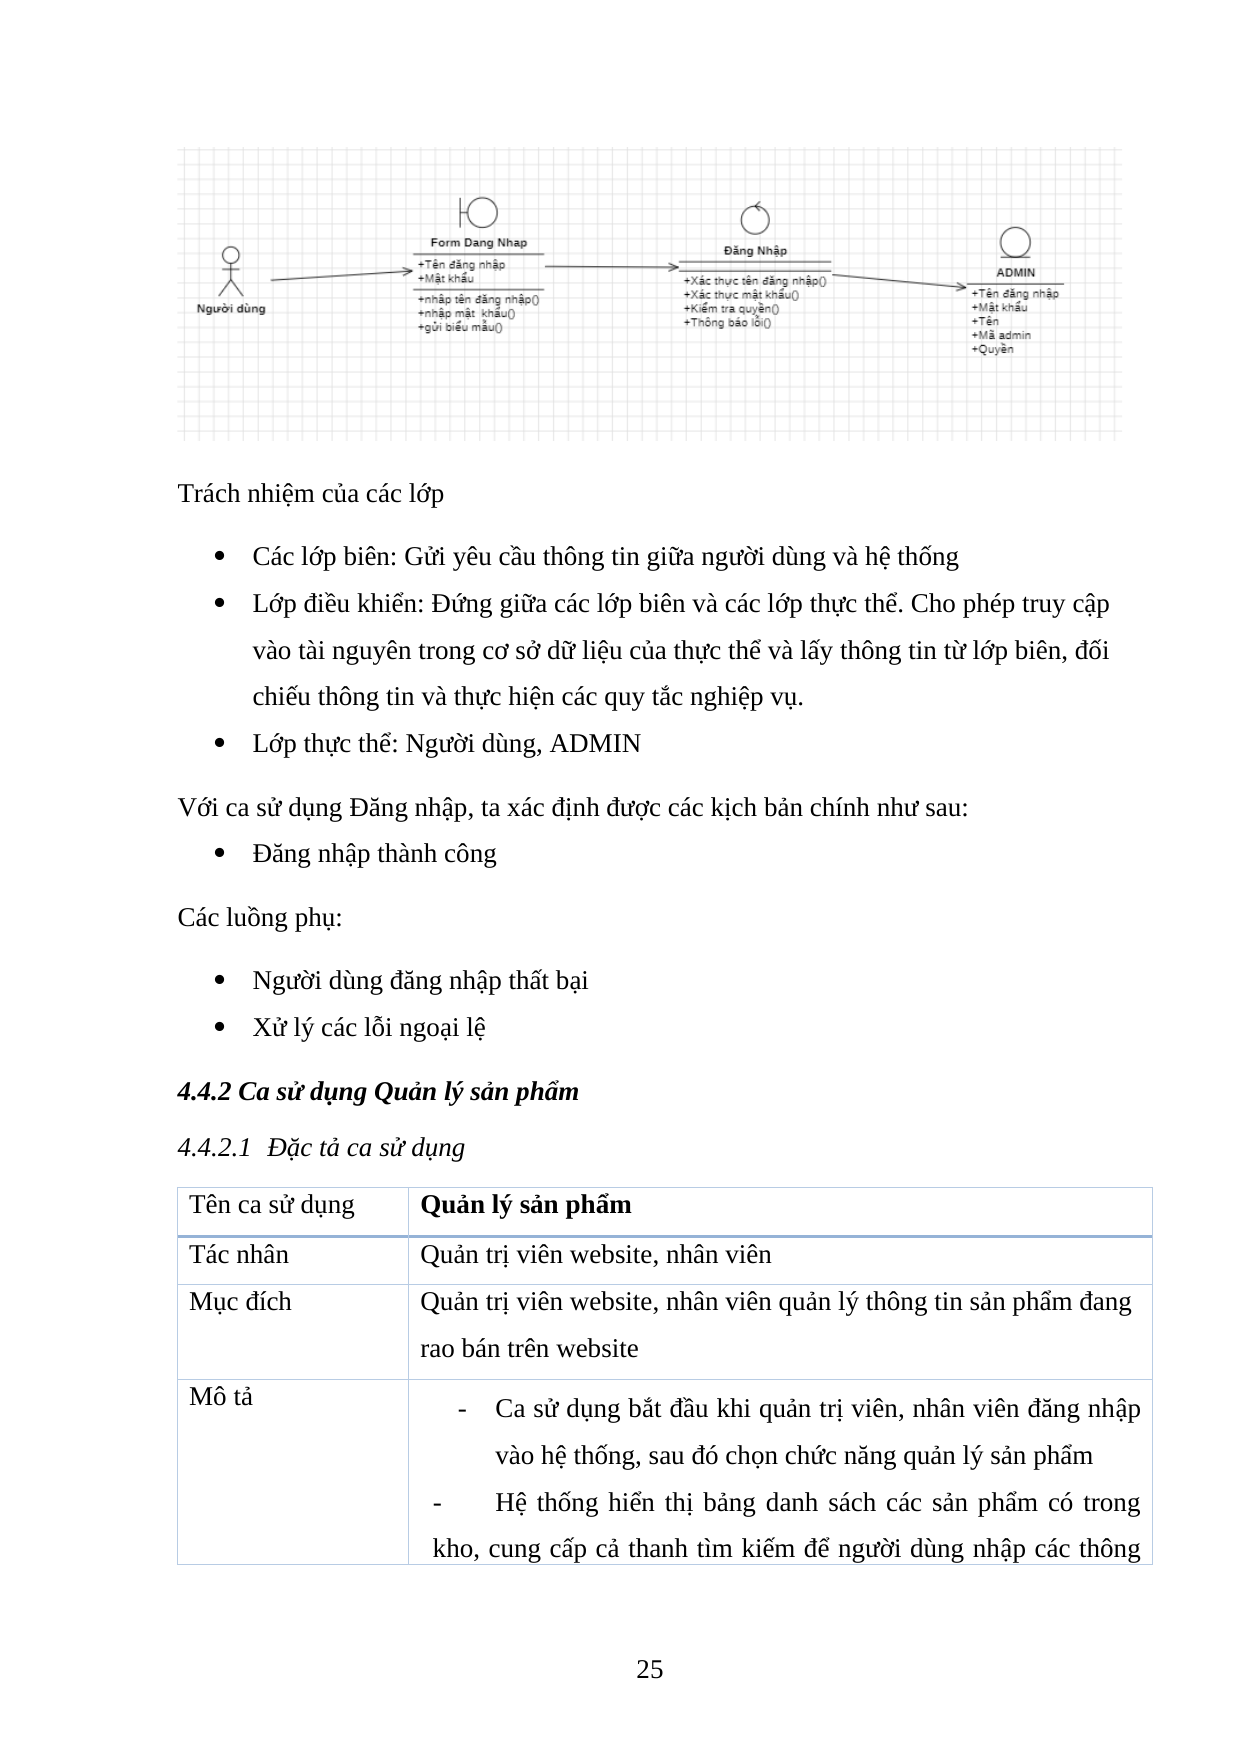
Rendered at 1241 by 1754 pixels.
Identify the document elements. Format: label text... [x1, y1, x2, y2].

table_header Tên ca sử dụng [178, 1188, 408, 1234]
picture [177, 147, 1123, 441]
list Lớp thực thể: Người dùng, ADMIN [215, 727, 1122, 758]
list Xử lý các lỗi ngoại lệ [215, 1011, 1122, 1042]
table_cell Mục đích [178, 1285, 408, 1379]
table_cell Quản trị viên website, nhân viên [409, 1238, 1152, 1284]
table_cell Quản trị viên website, nhân viên quản lý thông tin sản phẩm đang rao bán trên website [409, 1285, 1152, 1379]
text Trách nhiệm của các lớp [177, 477, 1122, 508]
text Các luồng phụ: [177, 901, 1122, 932]
subtitle Ca sử dụng Quản lý sản phẩm [177, 1074, 1122, 1106]
table_cell Mô tả [178, 1380, 408, 1563]
list Đăng nhập thành công [215, 837, 1122, 868]
list Các lớp biên: Gửi yêu cầu thông tin giữa người dùng và hệ thống [215, 540, 1122, 571]
subtitle Đặc tả ca sử dụng [177, 1131, 1122, 1162]
table_header Quản lý sản phẩm [409, 1188, 1152, 1234]
list Người dùng đăng nhập thất bại [215, 964, 1122, 995]
text Với ca sử dụng Đăng nhập, ta xác định được các kịch bản chính như sau: [177, 791, 1122, 822]
table_cell Tác nhân [178, 1238, 408, 1284]
list Lớp điều khiển: Đứng giữa các lớp biên và các lớp thực thể. Cho phép truy cập vào tài nguyên trong cơ sở dữ liệu của thực thể và lấy thông tin từ lớp biên, đối chiếu thông tin và thực hiện các quy tắc nghiệp vụ. [215, 587, 1122, 712]
